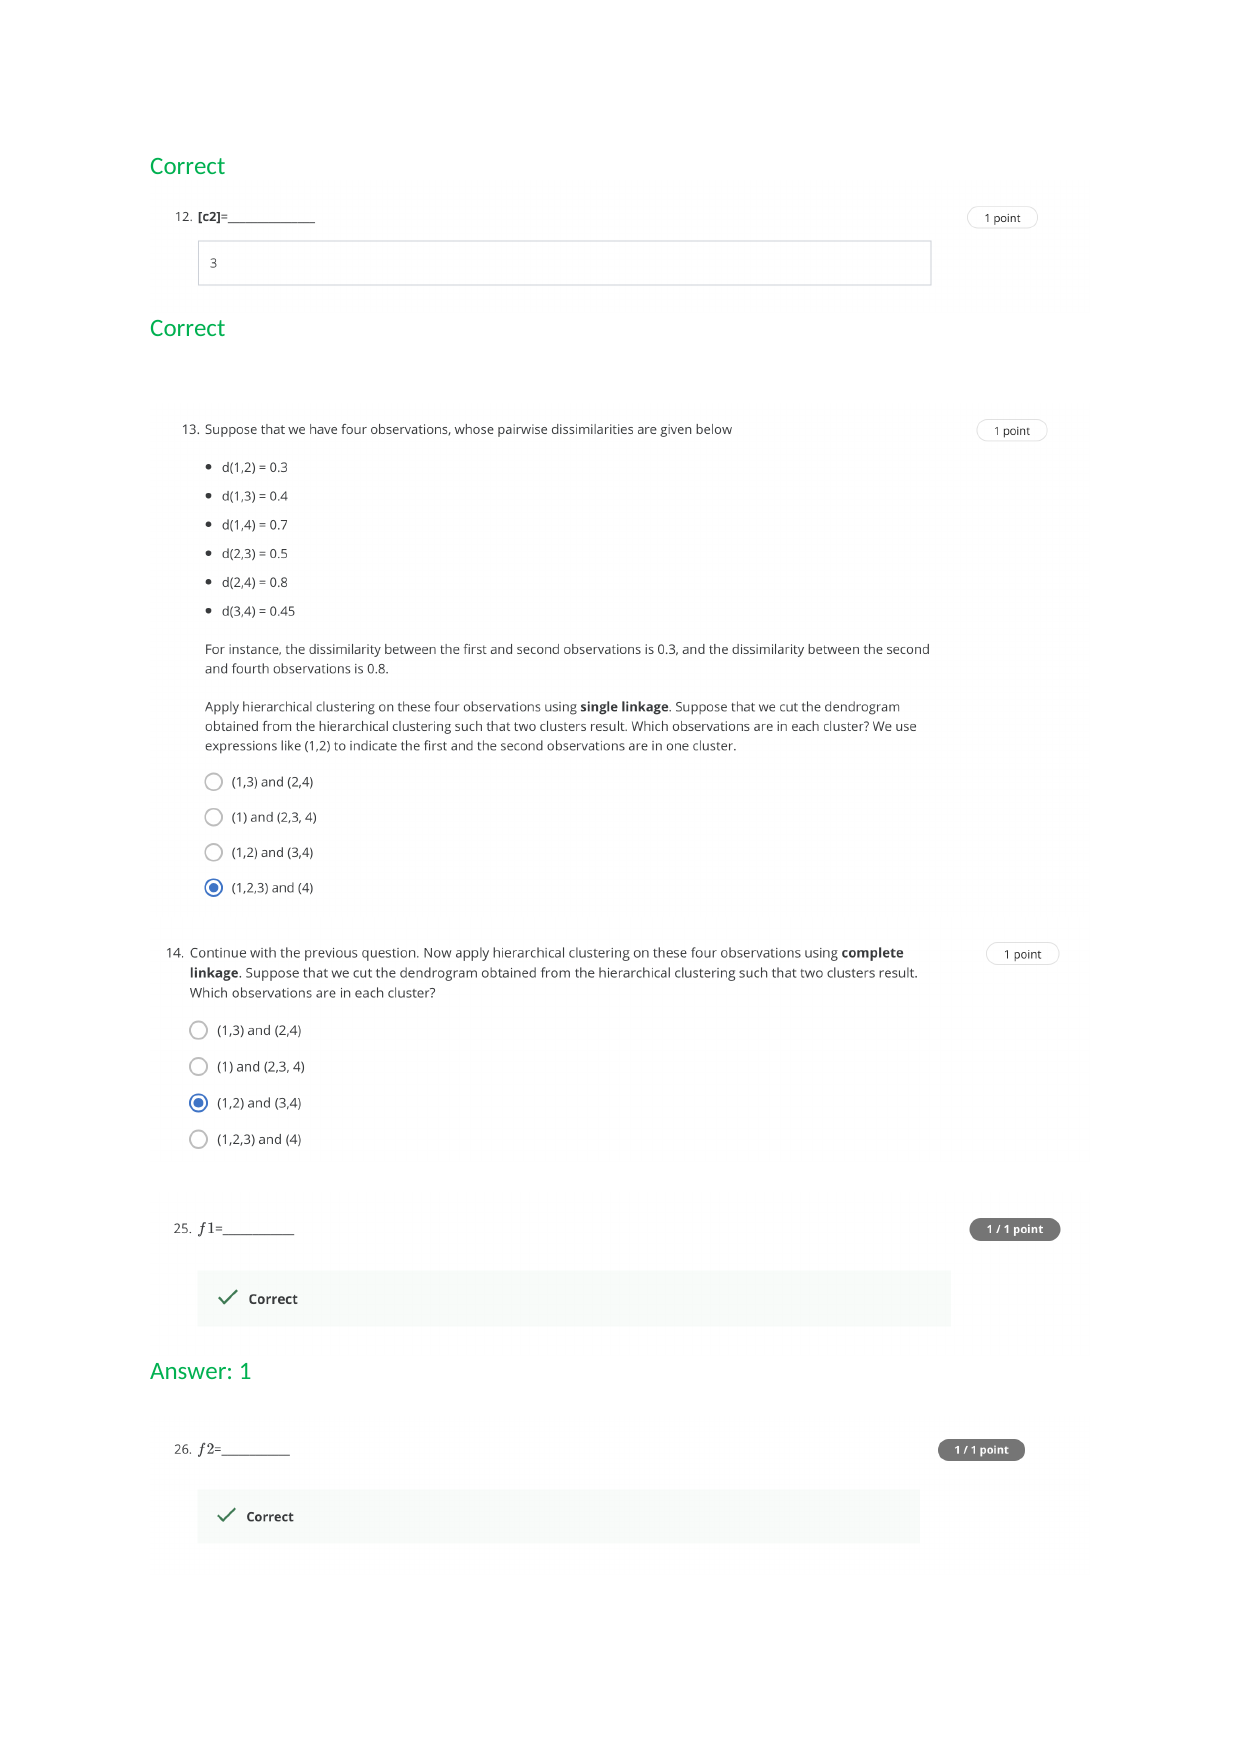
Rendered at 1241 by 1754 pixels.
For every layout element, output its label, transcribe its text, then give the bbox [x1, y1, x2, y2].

text Correct [150, 313, 1090, 343]
picture [150, 1416, 1090, 1575]
picture [150, 403, 1090, 1162]
text Answer: 1 [150, 1356, 1090, 1386]
picture [150, 1192, 1090, 1356]
text Correct [150, 150, 1090, 180]
picture [150, 180, 1090, 313]
